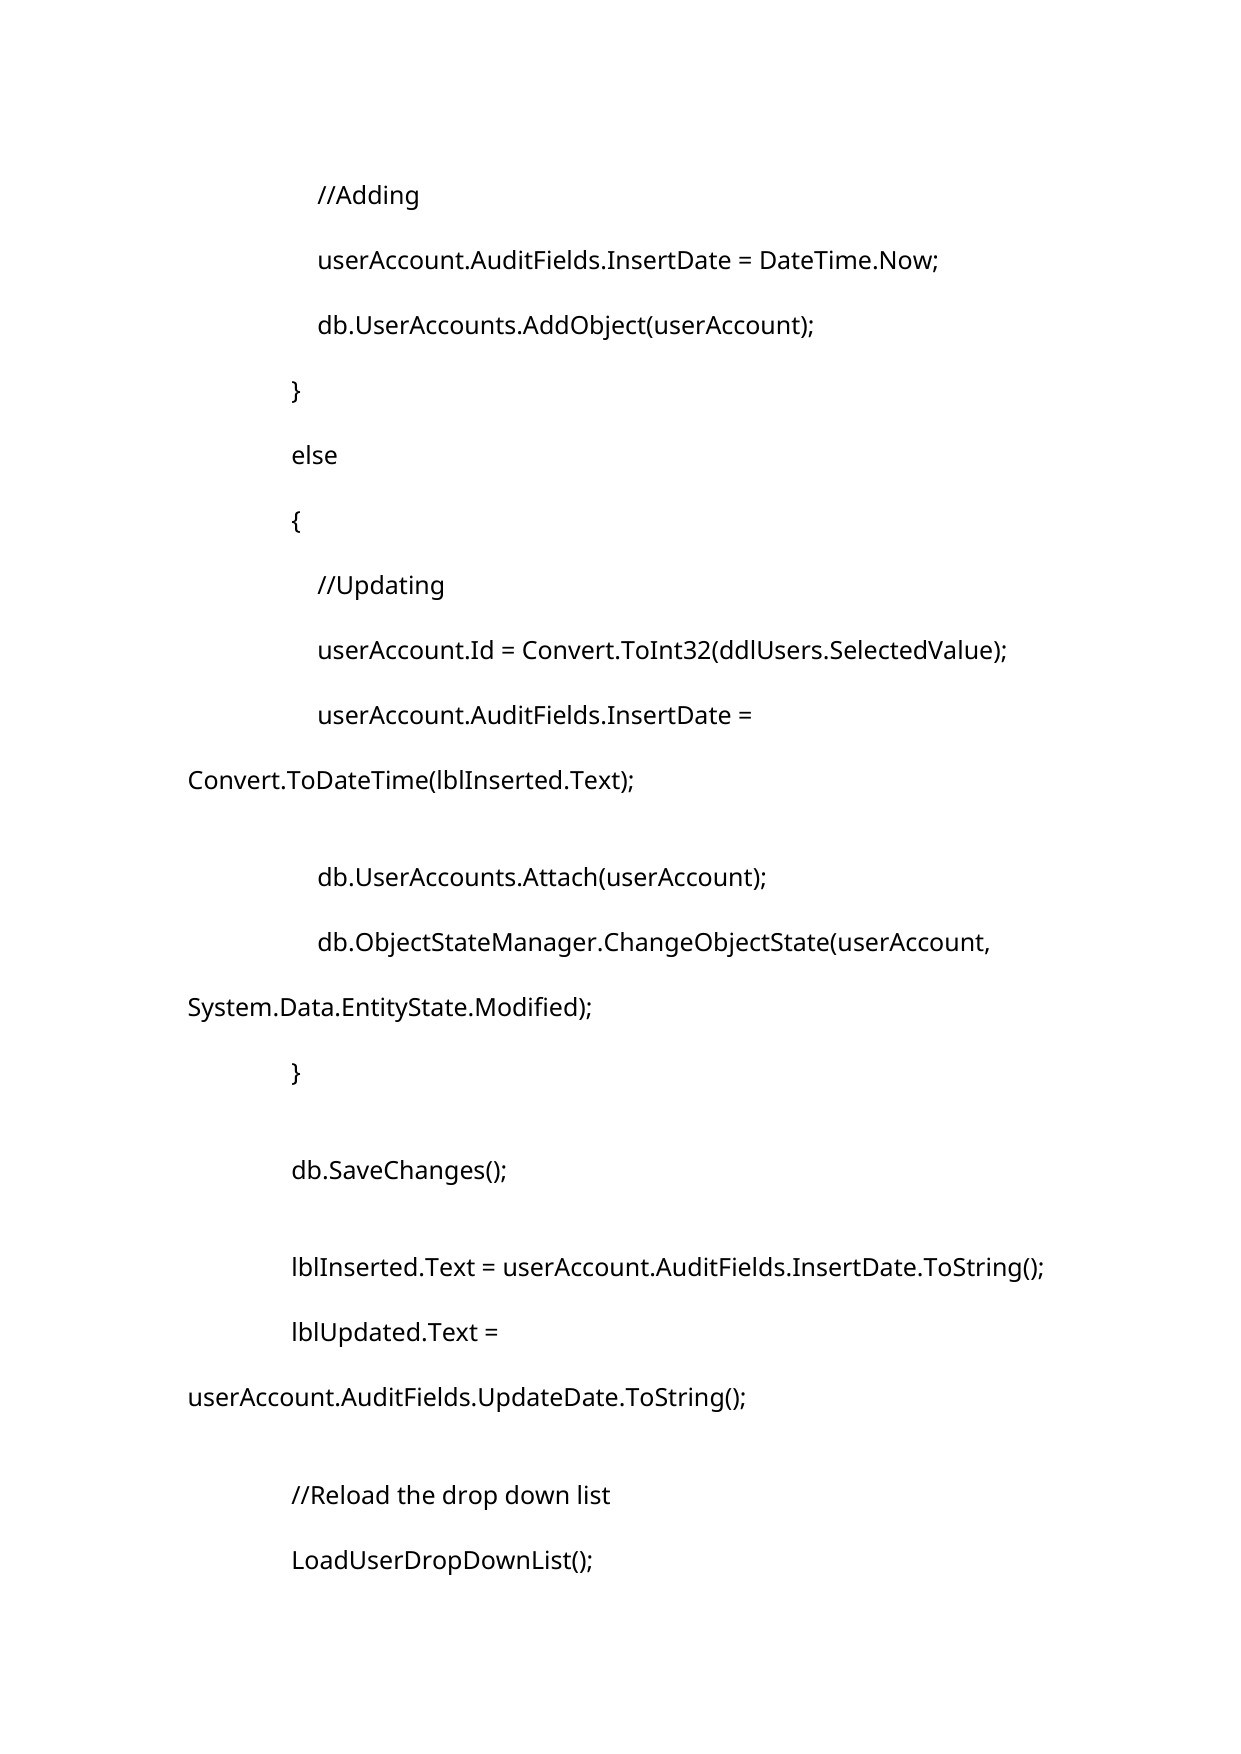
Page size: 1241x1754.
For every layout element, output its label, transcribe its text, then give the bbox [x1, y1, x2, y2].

text //Updating [187, 552, 1053, 617]
text db.SaveChanges(); [187, 1137, 1053, 1202]
text lblInserted.Text = userAccount.AuditFields.InsertDate.ToString(); [187, 1234, 1053, 1299]
text //Adding [187, 162, 1053, 227]
text } [187, 357, 1053, 422]
text //Reload the drop down list [187, 1462, 1053, 1527]
text else [187, 422, 1053, 487]
text { [187, 487, 1053, 552]
text userAccount.AuditFields.InsertDate = DateTime.Now; [187, 227, 1053, 292]
text userAccount.AuditFields.InsertDate = Convert.ToDateTime(lblInserted.Text); [187, 682, 1053, 812]
text db.ObjectStateManager.ChangeObjectState(userAccount, System.Data.EntityState.Modified); [187, 909, 1053, 1039]
text } [187, 1039, 1053, 1104]
text lblUpdated.Text = userAccount.AuditFields.UpdateDate.ToString(); [187, 1299, 1053, 1429]
text LoadUserDropDownList(); [187, 1527, 1053, 1592]
text db.UserAccounts.AddObject(userAccount); [187, 292, 1053, 357]
text db.UserAccounts.Attach(userAccount); [187, 844, 1053, 909]
text userAccount.Id = Convert.ToInt32(ddlUsers.SelectedValue); [187, 617, 1053, 682]
